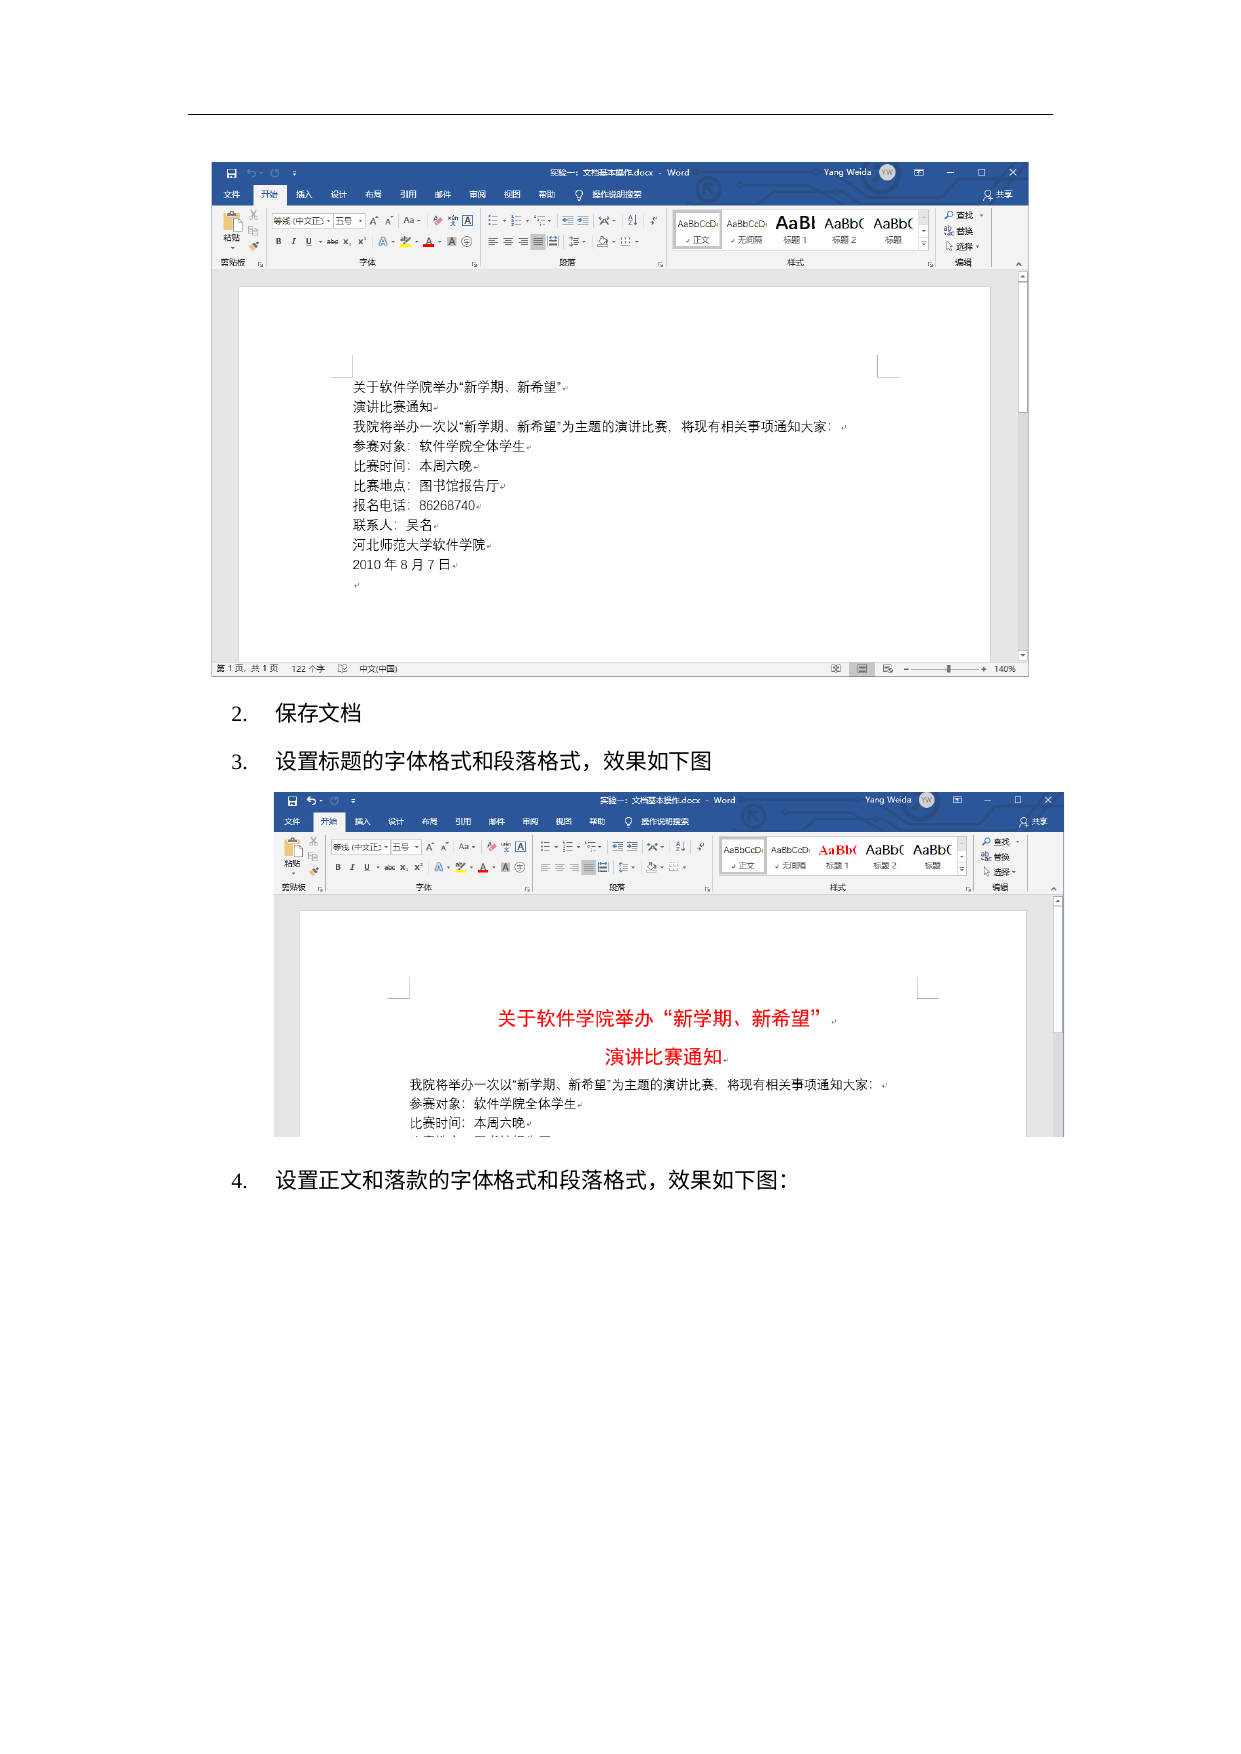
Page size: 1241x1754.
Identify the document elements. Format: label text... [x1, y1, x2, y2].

list 设置标题的字体格式和段落格式，效果如下图 [231, 744, 1053, 776]
picture [211, 162, 1029, 677]
list 保存文档 [231, 695, 1053, 728]
list 设置正文和落款的字体格式和段落格式，效果如下图： [231, 1163, 1053, 1195]
picture [273, 792, 1065, 1137]
